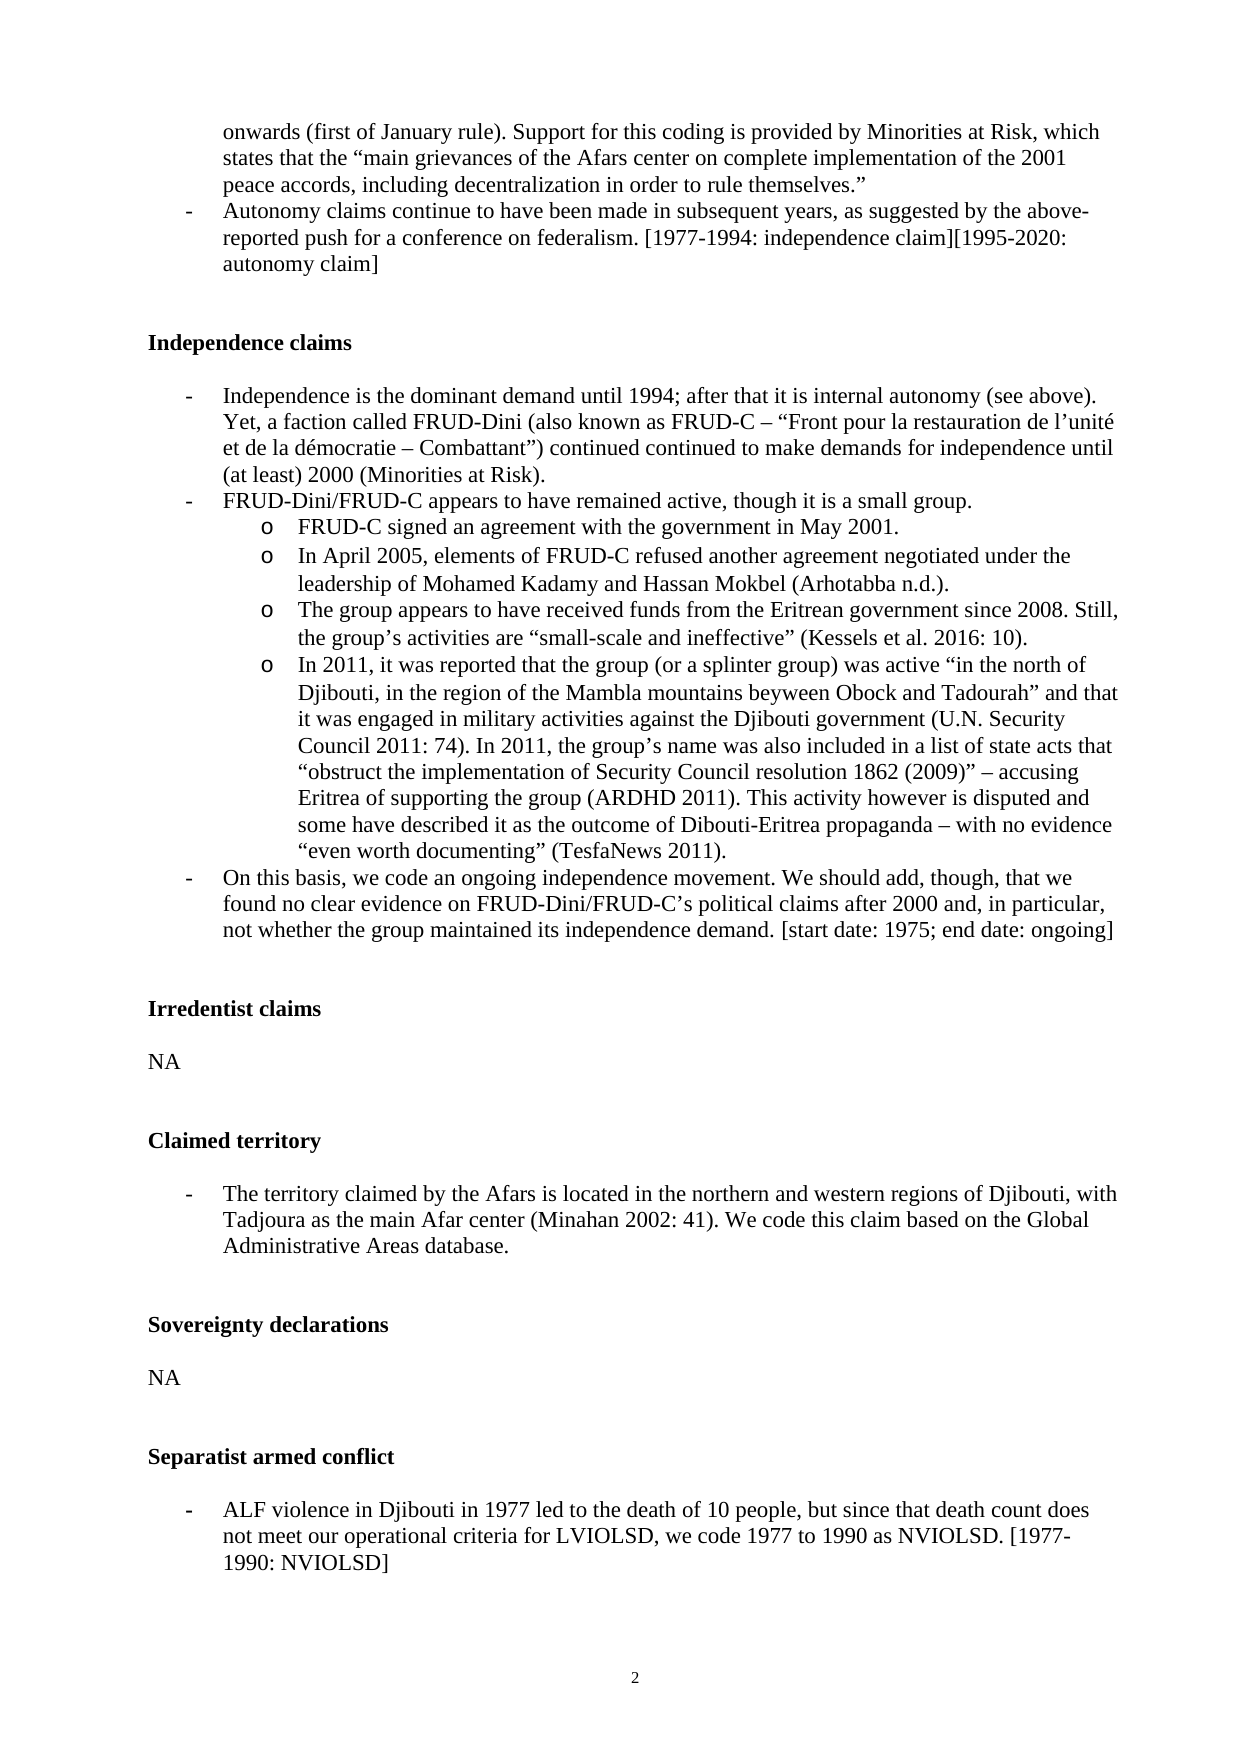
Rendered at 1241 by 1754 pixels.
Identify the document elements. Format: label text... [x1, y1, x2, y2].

list ALF violence in Djibouti in 1977 led to the death of 10 people, but since that death count does not meet our operational criteria for LVIOLSD, we code 1977 to 1990 as NVIOLSD. [1977-1990: NVIOLSD] [185, 1496, 1122, 1575]
list Autonomy claims continue to have been made in subsequent years, as suggested by the above-reported push for a conference on federalism. [1977-1994: independence claim][1995-2020: autonomy claim] [185, 197, 1122, 276]
list FRUD-Dini/FRUD-C appears to have remained active, though it is a small group. [185, 487, 1122, 513]
list On this basis, we code an ongoing independence movement. We should add, though, that we found no clear evidence on FRUD-Dini/FRUD-C’s political claims after 2000 and, in particular, not whether the group maintained its independence demand. [start date: 1975; end date: ongoing] [185, 863, 1122, 943]
list The group appears to have received funds from the Eritrean government since 2008. Still, the group’s activities are “small-scale and ineffective” (Kessels et al. 2016: 10). [260, 596, 1122, 651]
text Claimed territory [148, 1127, 1122, 1153]
list Independence is the dominant demand until 1994; after that it is internal autonomy (see above). Yet, a faction called FRUD-Dini (also known as FRUD-C – “Front pour la restauration de l’unité et de la démocratie – Combattant”) continued continued to make demands for independence until (at least) 2000 (Minorities at Risk). [185, 382, 1122, 487]
list FRUD-C signed an agreement with the government in May 2001. [260, 513, 1122, 542]
list The territory claimed by the Afars is located in the northern and western regions of Djibouti, with Tadjoura as the main Afar center (Minahan 2002: 41). We code this claim based on the Global Administrative Areas database. [185, 1180, 1122, 1259]
text NA [148, 1048, 1122, 1074]
text Sovereignty declarations [148, 1312, 1122, 1338]
text Independence claims [148, 329, 1122, 355]
list In 2011, it was reported that the group (or a splinter group) was active “in the north of Djibouti, in the region of the Mambla mountains beyween Obock and Tadourah” and that it was engaged in military activities against the Djibouti government (U.N. Security Council 2011: 74). In 2011, the group’s name was also included in a list of state acts that “obstruct the implementation of Security Council resolution 1862 (2009)” – accusing Eritrea of supporting the group (ARDHD 2011). This activity however is disputed and some have described it as the outcome of Dibouti-Eritrea propaganda – with no evidence “even worth documenting” (TesfaNews 2011). [260, 651, 1122, 863]
text Irredentist claims [148, 995, 1122, 1022]
text Separatist armed conflict [148, 1443, 1122, 1470]
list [185, 118, 1122, 197]
text NA [148, 1364, 1122, 1391]
list In April 2005, elements of FRUD-C refused another agreement negotiated under the leadership of Mohamed Kadamy and Hassan Mokbel (Arhotabba n.d.). [260, 542, 1122, 596]
